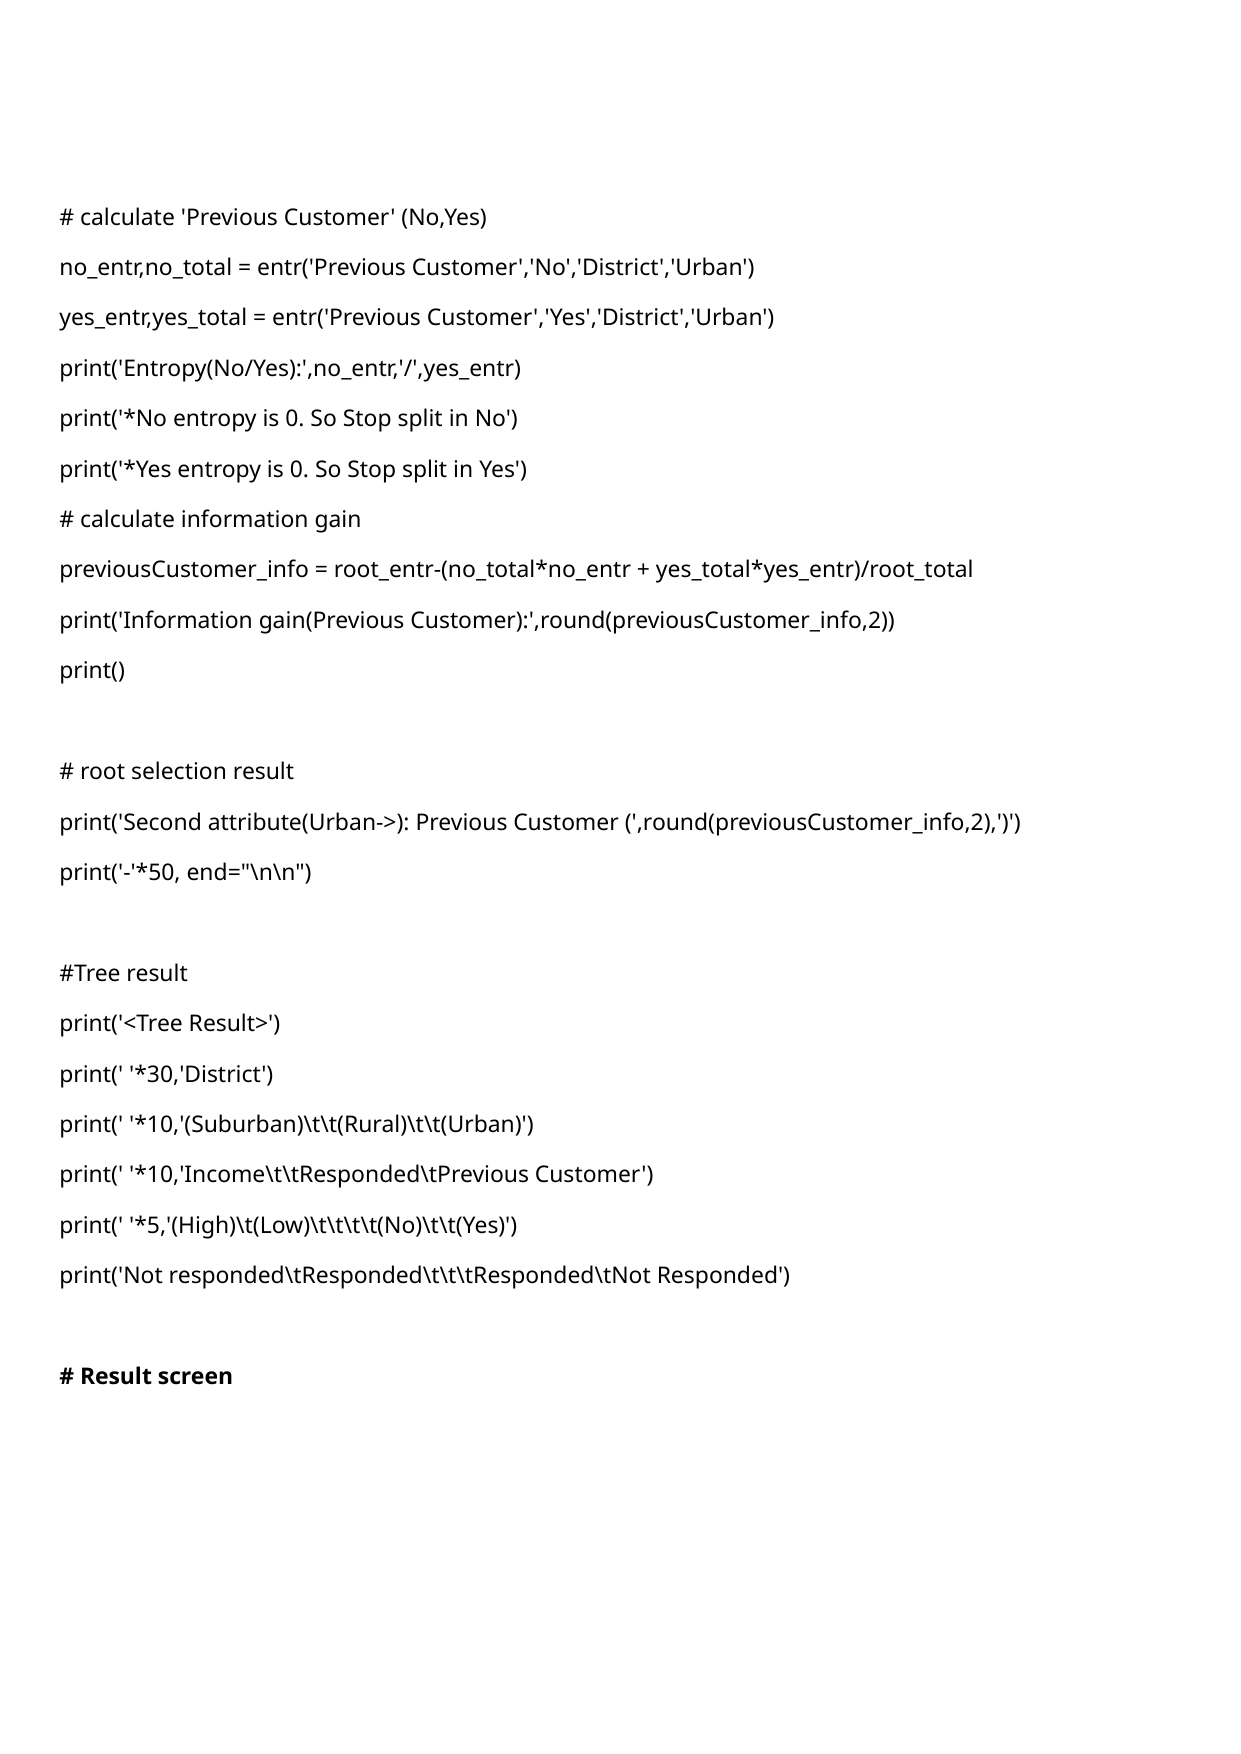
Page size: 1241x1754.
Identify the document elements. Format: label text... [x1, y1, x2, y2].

text yes_entr,yes_total = entr('Previous Customer','Yes','District','Urban') [59, 301, 1181, 332]
text print('*No entropy is 0. So Stop split in No') [59, 402, 1181, 433]
text print('<Tree Result>') [59, 1007, 1181, 1038]
text previousCustomer_info = root_entr-(no_total*no_entr + yes_total*yes_entr)/root_total [59, 553, 1181, 584]
text print('Second attribute(Urban->): Previous Customer (',round(previousCustomer_info,2),')') [59, 805, 1181, 837]
text # calculate 'Previous Customer' (No,Yes) [59, 200, 1181, 232]
text print('-'*50, end="\n\n") [59, 856, 1181, 887]
text print() [59, 654, 1181, 685]
text # calculate information gain [59, 503, 1181, 534]
text #Tree result [59, 957, 1181, 988]
text # Result screen [59, 1360, 1181, 1391]
text # root selection result [59, 755, 1181, 786]
text print(' '*30,'District') [59, 1057, 1181, 1089]
text print('Not responded\tResponded\t\t\tResponded\tNot Responded') [59, 1259, 1181, 1290]
text print('Entropy(No/Yes):',no_entr,'/',yes_entr) [59, 352, 1181, 383]
text print(' '*10,'Income\t\tResponded\tPrevious Customer') [59, 1158, 1181, 1189]
text print(' '*10,'(Suburban)\t\t(Rural)\t\t(Urban)') [59, 1108, 1181, 1139]
text print('Information gain(Previous Customer):',round(previousCustomer_info,2)) [59, 604, 1181, 635]
text print(' '*5,'(High)\t(Low)\t\t\t\t(No)\t\t(Yes)') [59, 1209, 1181, 1240]
text no_entr,no_total = entr('Previous Customer','No','District','Urban') [59, 251, 1181, 282]
text print('*Yes entropy is 0. So Stop split in Yes') [59, 452, 1181, 484]
